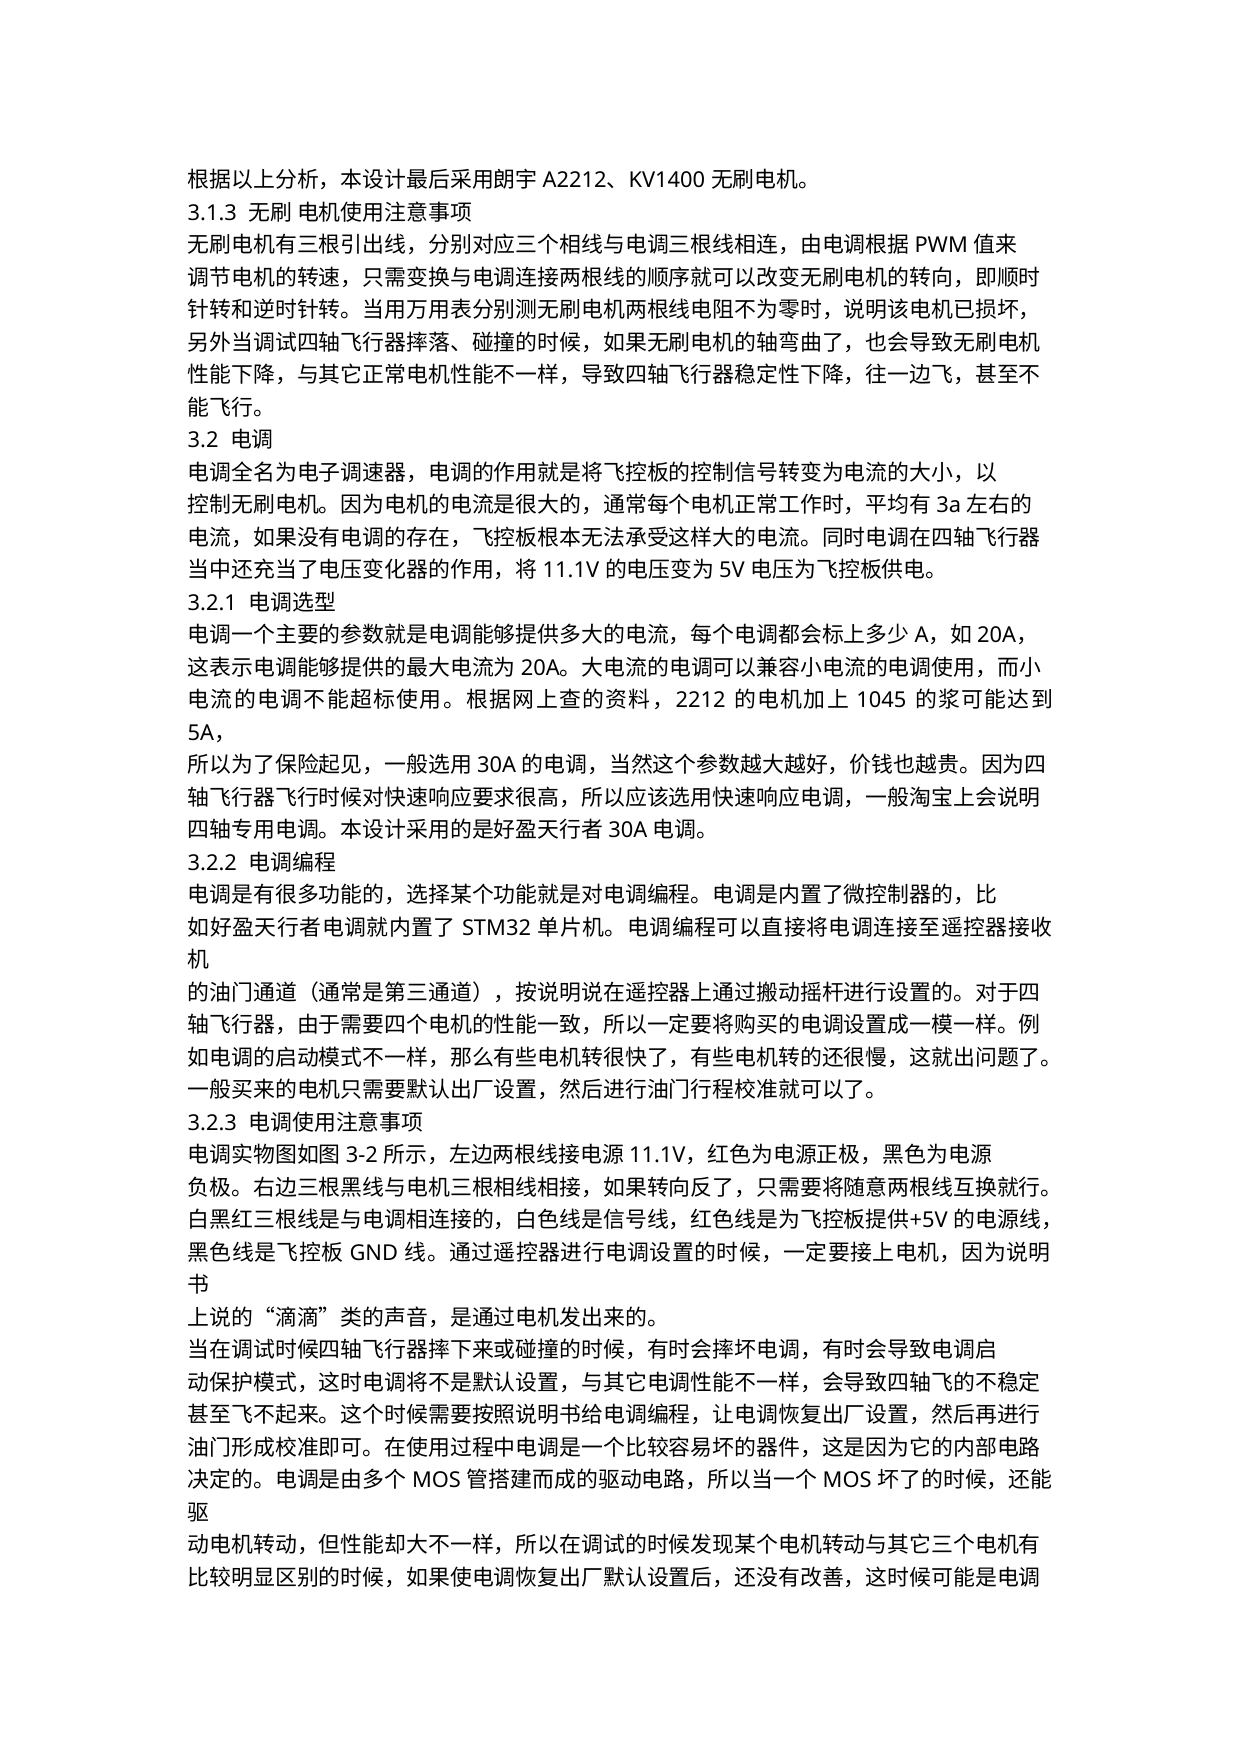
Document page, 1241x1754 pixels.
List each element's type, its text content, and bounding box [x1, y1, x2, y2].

text 的油门通道（通常是第三通道），按说明说在遥控器上通过搬动摇杆进行设置的。对于四 [187, 974, 1053, 1007]
text 电调一个主要的参数就是电调能够提供多大的电流，每个电调都会标上多少 A，如 20A， [187, 617, 1053, 649]
text 电流的电调不能超标使用。根据网上查的资料，2212 的电机加上 1045 的浆可能达到 5A， [187, 682, 1053, 747]
text 黑色线是飞控板 GND 线。通过遥控器进行电调设置的时候，一定要接上电机，因为说明书 [187, 1234, 1053, 1299]
text 能飞行。 [187, 389, 1053, 422]
text 3.2.2 电调编程 [187, 844, 1053, 877]
text 3.2 电调 [187, 422, 1053, 454]
text 动保护模式，这时电调将不是默认设置，与其它电调性能不一样，会导致四轴飞的不稳定 [187, 1364, 1053, 1397]
text 上说的“滴滴”类的声音，是通过电机发出来的。 [187, 1299, 1053, 1332]
text 另外当调试四轴飞行器摔落、碰撞的时候，如果无刷电机的轴弯曲了，也会导致无刷电机 [187, 324, 1053, 357]
text 这表示电调能够提供的最大电流为 20A。大电流的电调可以兼容小电流的电调使用，而小 [187, 649, 1053, 682]
text 调节电机的转速，只需变换与电调连接两根线的顺序就可以改变无刷电机的转向，即顺时 [187, 259, 1053, 292]
text 轴飞行器，由于需要四个电机的性能一致，所以一定要将购买的电调设置成一模一样。例 [187, 1007, 1053, 1039]
text 动电机转动，但性能却大不一样，所以在调试的时候发现某个电机转动与其它三个电机有 [187, 1527, 1053, 1559]
text 如好盈天行者电调就内置了 STM32 单片机。电调编程可以直接将电调连接至遥控器接收机 [187, 909, 1053, 974]
text 如电调的启动模式不一样，那么有些电机转很快了，有些电机转的还很慢，这就出问题了。 [187, 1039, 1053, 1072]
text 白黑红三根线是与电调相连接的，白色线是信号线，红色线是为飞控板提供+5V 的电源线， [187, 1202, 1053, 1234]
text 针转和逆时针转。当用万用表分别测无刷电机两根线电阻不为零时，说明该电机已损坏， [187, 292, 1053, 324]
text 电调是有很多功能的，选择某个功能就是对电调编程。电调是内置了微控制器的，比 [187, 877, 1053, 909]
text 3.2.1 电调选型 [187, 584, 1053, 617]
text 电调实物图如图 3-2 所示，左边两根线接电源 11.1V，红色为电源正极，黑色为电源 [187, 1137, 1053, 1169]
text 轴飞行器飞行时候对快速响应要求很高，所以应该选用快速响应电调，一般淘宝上会说明 [187, 779, 1053, 812]
text 电流，如果没有电调的存在，飞控板根本无法承受这样大的电流。同时电调在四轴飞行器 [187, 519, 1053, 552]
text 四轴专用电调。本设计采用的是好盈天行者 30A 电调。 [187, 812, 1053, 844]
text 比较明显区别的时候，如果使电调恢复出厂默认设置后，还没有改善，这时候可能是电调 [187, 1559, 1053, 1592]
text 一般买来的电机只需要默认出厂设置，然后进行油门行程校准就可以了。 [187, 1072, 1053, 1104]
text 负极。右边三根黑线与电机三根相线相接，如果转向反了，只需要将随意两根线互换就行。 [187, 1169, 1053, 1202]
text 电调全名为电子调速器，电调的作用就是将飞控板的控制信号转变为电流的大小，以 [187, 454, 1053, 487]
text 当中还充当了电压变化器的作用，将 11.1V 的电压变为 5V 电压为飞控板供电。 [187, 552, 1053, 584]
text 3.1.3 无刷 电机使用注意事项 [187, 194, 1053, 227]
text 当在调试时候四轴飞行器摔下来或碰撞的时候，有时会摔坏电调，有时会导致电调启 [187, 1332, 1053, 1364]
text 3.2.3 电调使用注意事项 [187, 1104, 1053, 1137]
text 性能下降，与其它正常电机性能不一样，导致四轴飞行器稳定性下降，往一边飞，甚至不 [187, 357, 1053, 389]
text 甚至飞不起来。这个时候需要按照说明书给电调编程，让电调恢复出厂设置，然后再进行 [187, 1397, 1053, 1429]
text 无刷电机有三根引出线，分别对应三个相线与电调三根线相连，由电调根据 PWM 值来 [187, 227, 1053, 259]
text 控制无刷电机。因为电机的电流是很大的，通常每个电机正常工作时，平均有 3a 左右的 [187, 487, 1053, 519]
text 决定的。电调是由多个 MOS 管搭建而成的驱动电路，所以当一个 MOS 坏了的时候，还能驱 [187, 1462, 1053, 1527]
text 所以为了保险起见，一般选用 30A 的电调，当然这个参数越大越好，价钱也越贵。因为四 [187, 747, 1053, 779]
text 根据以上分析，本设计最后采用朗宇 A2212、KV1400 无刷电机。 [187, 162, 1053, 194]
text 油门形成校准即可。在使用过程中电调是一个比较容易坏的器件，这是因为它的内部电路 [187, 1429, 1053, 1462]
